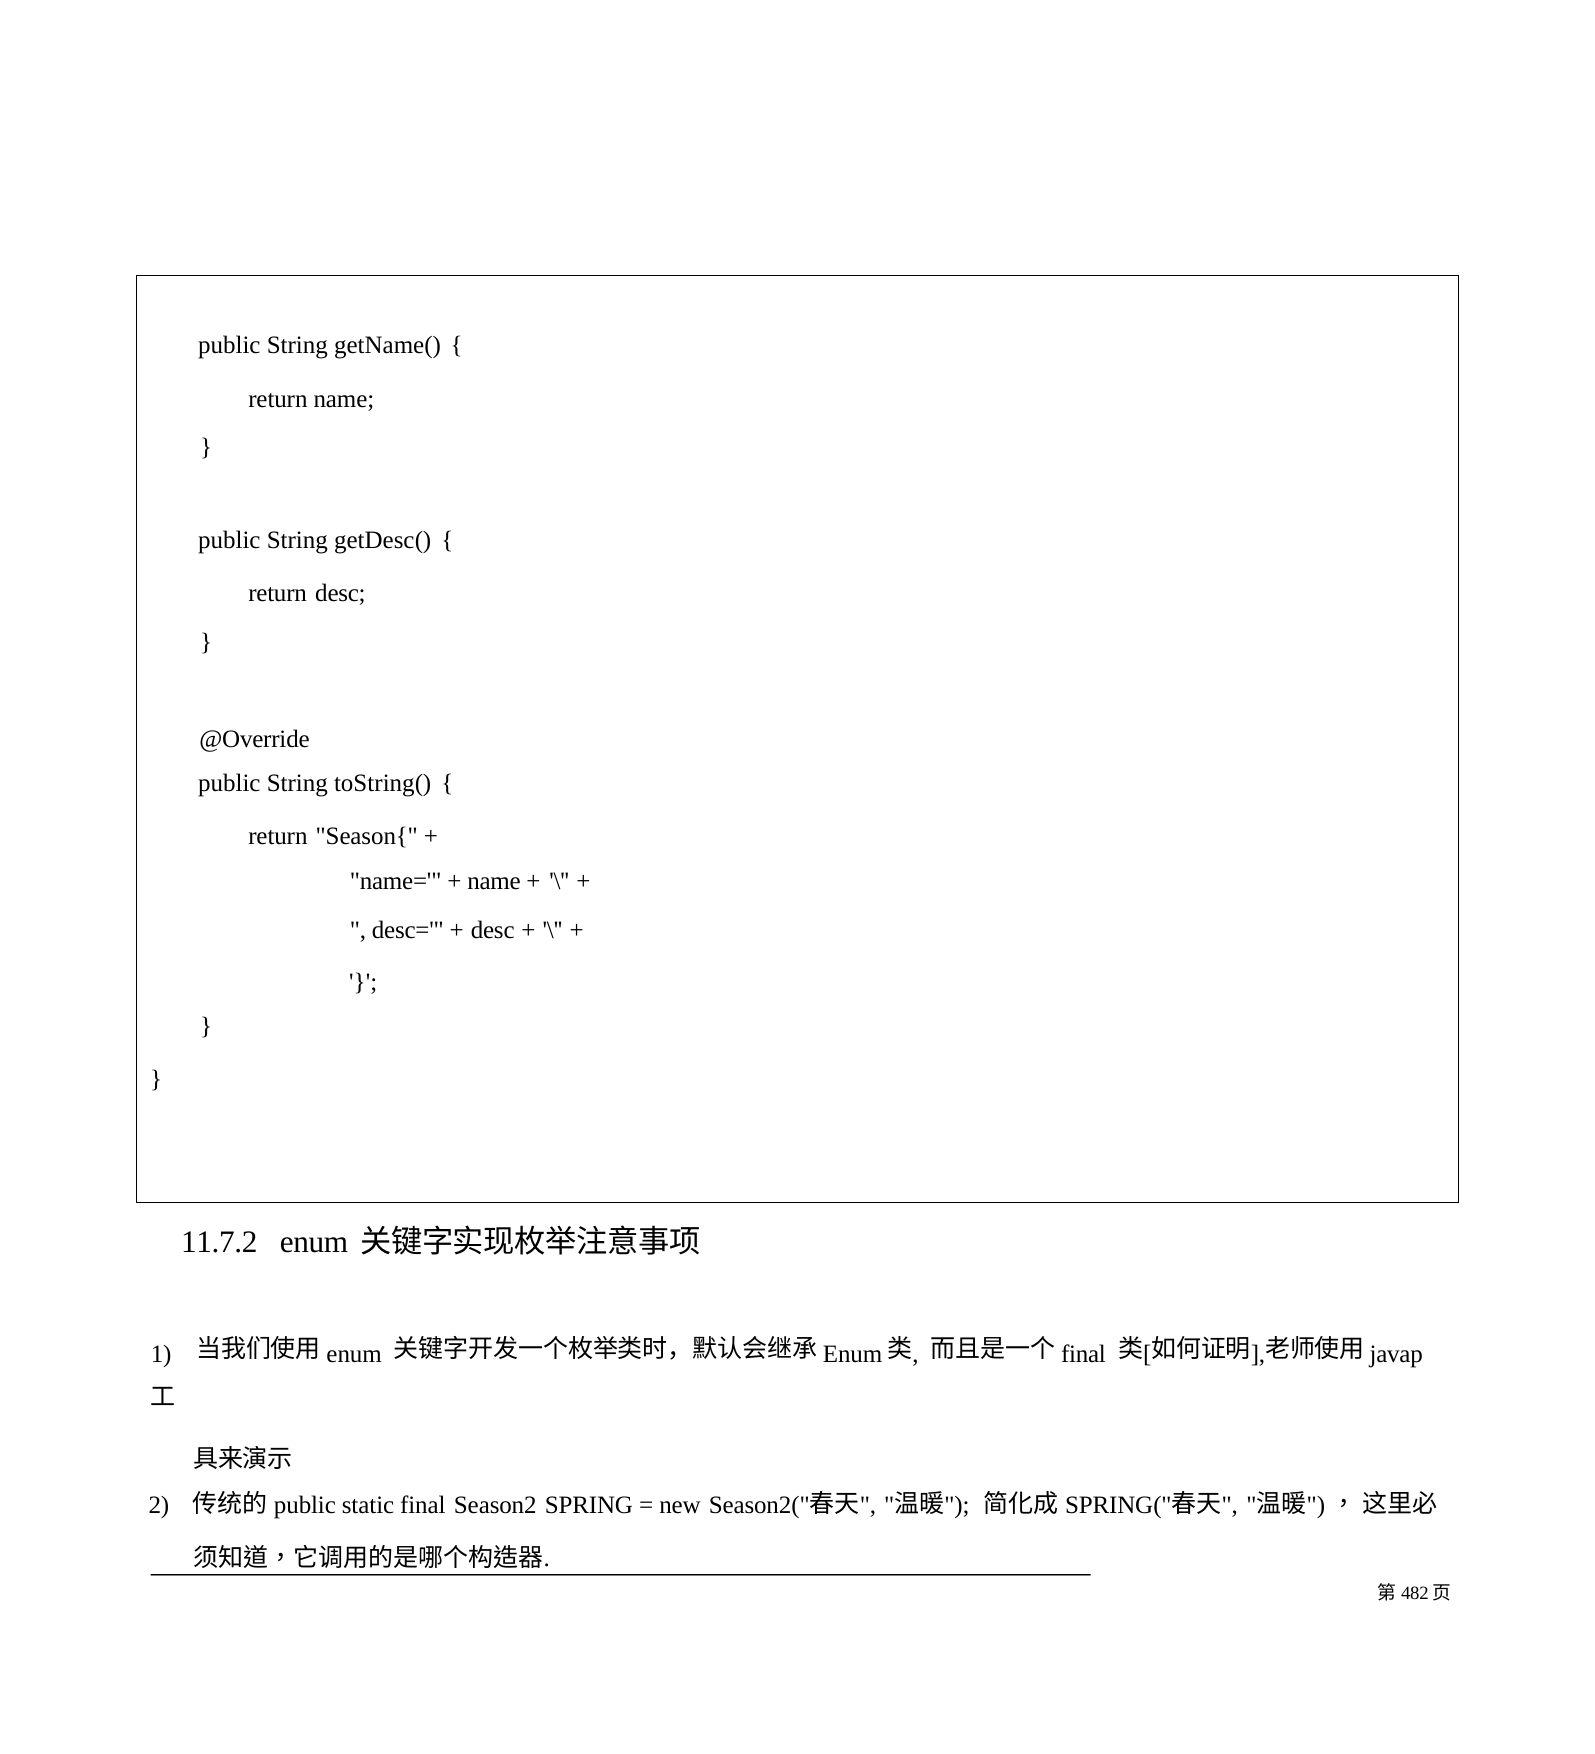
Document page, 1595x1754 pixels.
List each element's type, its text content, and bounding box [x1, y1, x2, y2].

text 具来演示 [193, 1441, 1458, 1474]
table_header public String getName() { return name; } public String getDesc() { return desc; } @Override public String toString() { return "Season{" + "name='" + name + '\'' + ", desc='" + desc + '\'' + '}'; } } [137, 276, 1458, 1202]
text 须知道，它调用的是哪个构造器. [193, 1542, 1458, 1573]
picture [150, 1574, 1091, 1578]
text 2) 传统的 public static final Season2 SPRING = new Season2("春天", "温暖"); 简化成 SPRING("春天", "温暖") ， 这里必 [148, 1488, 1458, 1522]
text 1) 当我们使用 enum 关键字开发一个枚举类时，默认会继承 Enum类, 而且是一个 final 类[如何证明],老师使用javap 工 [151, 1344, 1458, 1441]
text 11.7.2 enum 关键字实现枚举注意事项 [181, 1219, 1458, 1261]
